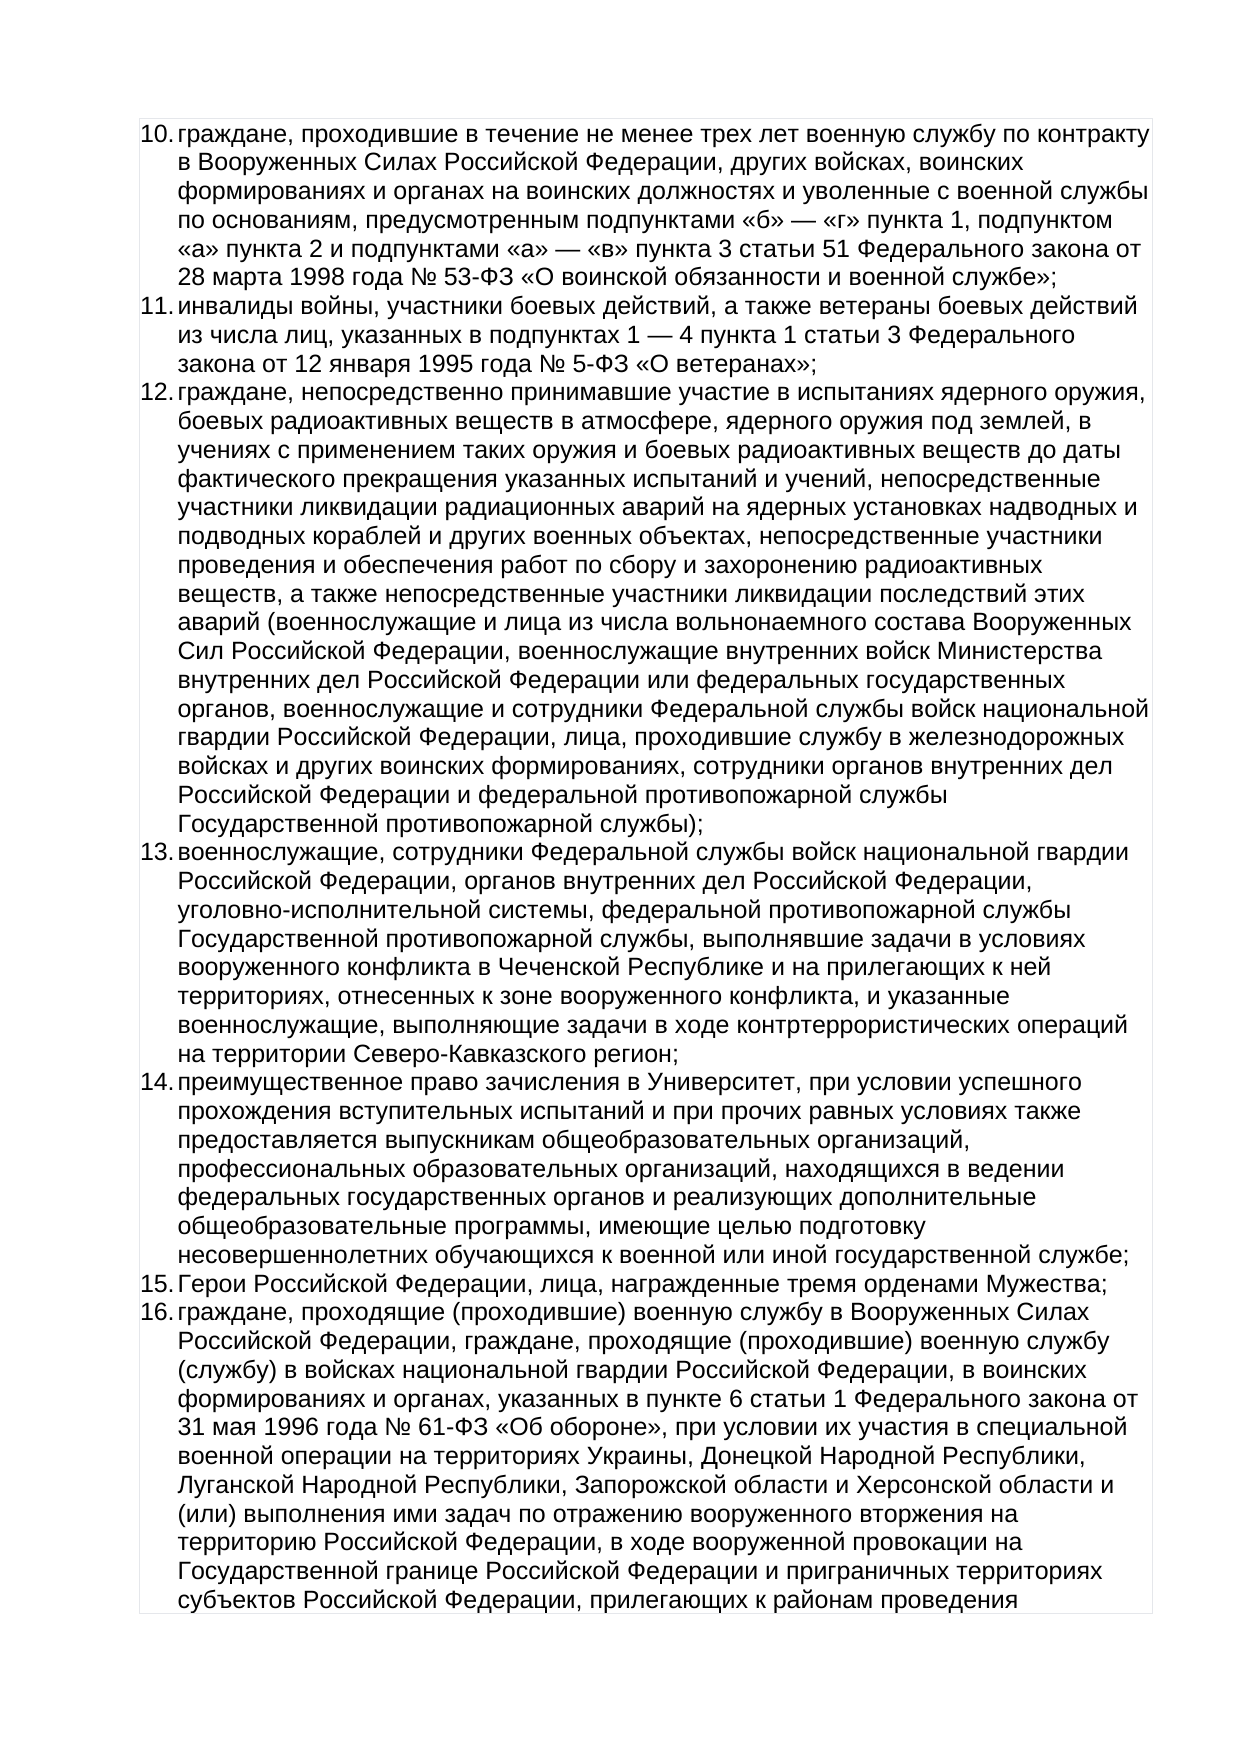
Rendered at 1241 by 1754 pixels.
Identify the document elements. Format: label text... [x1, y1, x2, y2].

list военнослужащие, сотрудники Федеральной службы войск национальной гвардии Российской Федерации, органов внутренних дел Российской Федерации, уголовно-исполнительной системы, федеральной противопожарной службы Государственной противопожарной службы, выполнявшие задачи в условиях вооруженного конфликта в Чеченской Республике и на прилегающих к ней территориях, отнесенных к зоне вооруженного конфликта, и указанные военнослужащие, выполняющие задачи в ходе контртеррористических операций на территории Северо-Кавказского регион; [140, 837, 1152, 1067]
list граждане, непосредственно принимавшие участие в испытаниях ядерного оружия, боевых радиоактивных веществ в атмосфере, ядерного оружия под землей, в учениях с применением таких оружия и боевых радиоактивных веществ до даты фактического прекращения указанных испытаний и учений, непосредственные участники ликвидации радиационных аварий на ядерных установках надводных и подводных кораблей и других военных объектах, непосредственные участники проведения и обеспечения работ по сбору и захоронению радиоактивных веществ, а также непосредственные участники ликвидации последствий этих аварий (военнослужащие и лица из числа вольнонаемного состава Вооруженных Сил Российской Федерации, военнослужащие внутренних войск Министерства внутренних дел Российской Федерации или федеральных государственных органов, военнослужащие и сотрудники Федеральной службы войск национальной гвардии Российской Федерации, лица, проходившие службу в железнодорожных войсках и других воинских формированиях, сотрудники органов внутренних дел Российской Федерации и федеральной противопожарной службы Государственной противопожарной службы); [140, 377, 1152, 837]
list граждане, проходившие в течение не менее трех лет военную службу по контракту в Вооруженных Силах Российской Федерации, других войсках, воинских формированиях и органах на воинских должностях и уволенные с военной службы по основаниям, предусмотренным подпунктами «б» — «г» пункта 1, подпунктом «а» пункта 2 и подпунктами «а» — «в» пункта 3 статьи 51 Федерального закона от 28 марта 1998 года № 53-ФЗ «О воинской обязанности и военной службе»; [140, 119, 1152, 291]
list инвалиды войны, участники боевых действий, а также ветераны боевых действий из числа лиц, указанных в подпунктах 1 — 4 пункта 1 статьи 3 Федерального закона от 12 января 1995 года № 5-ФЗ «О ветеранах»; [140, 291, 1152, 377]
list Герои Российской Федерации, лица, награжденные тремя орденами Мужества; [140, 1268, 1152, 1297]
list преимущественное право зачисления в Университет, при условии успешного прохождения вступительных испытаний и при прочих равных условиях также предоставляется выпускникам общеобразовательных организаций, профессиональных образовательных организаций, находящихся в ведении федеральных государственных органов и реализующих дополнительные общеобразовательные программы, имеющие целью подготовку несовершеннолетних обучающихся к военной или иной государственной службе; [140, 1067, 1152, 1268]
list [140, 1297, 1152, 1613]
